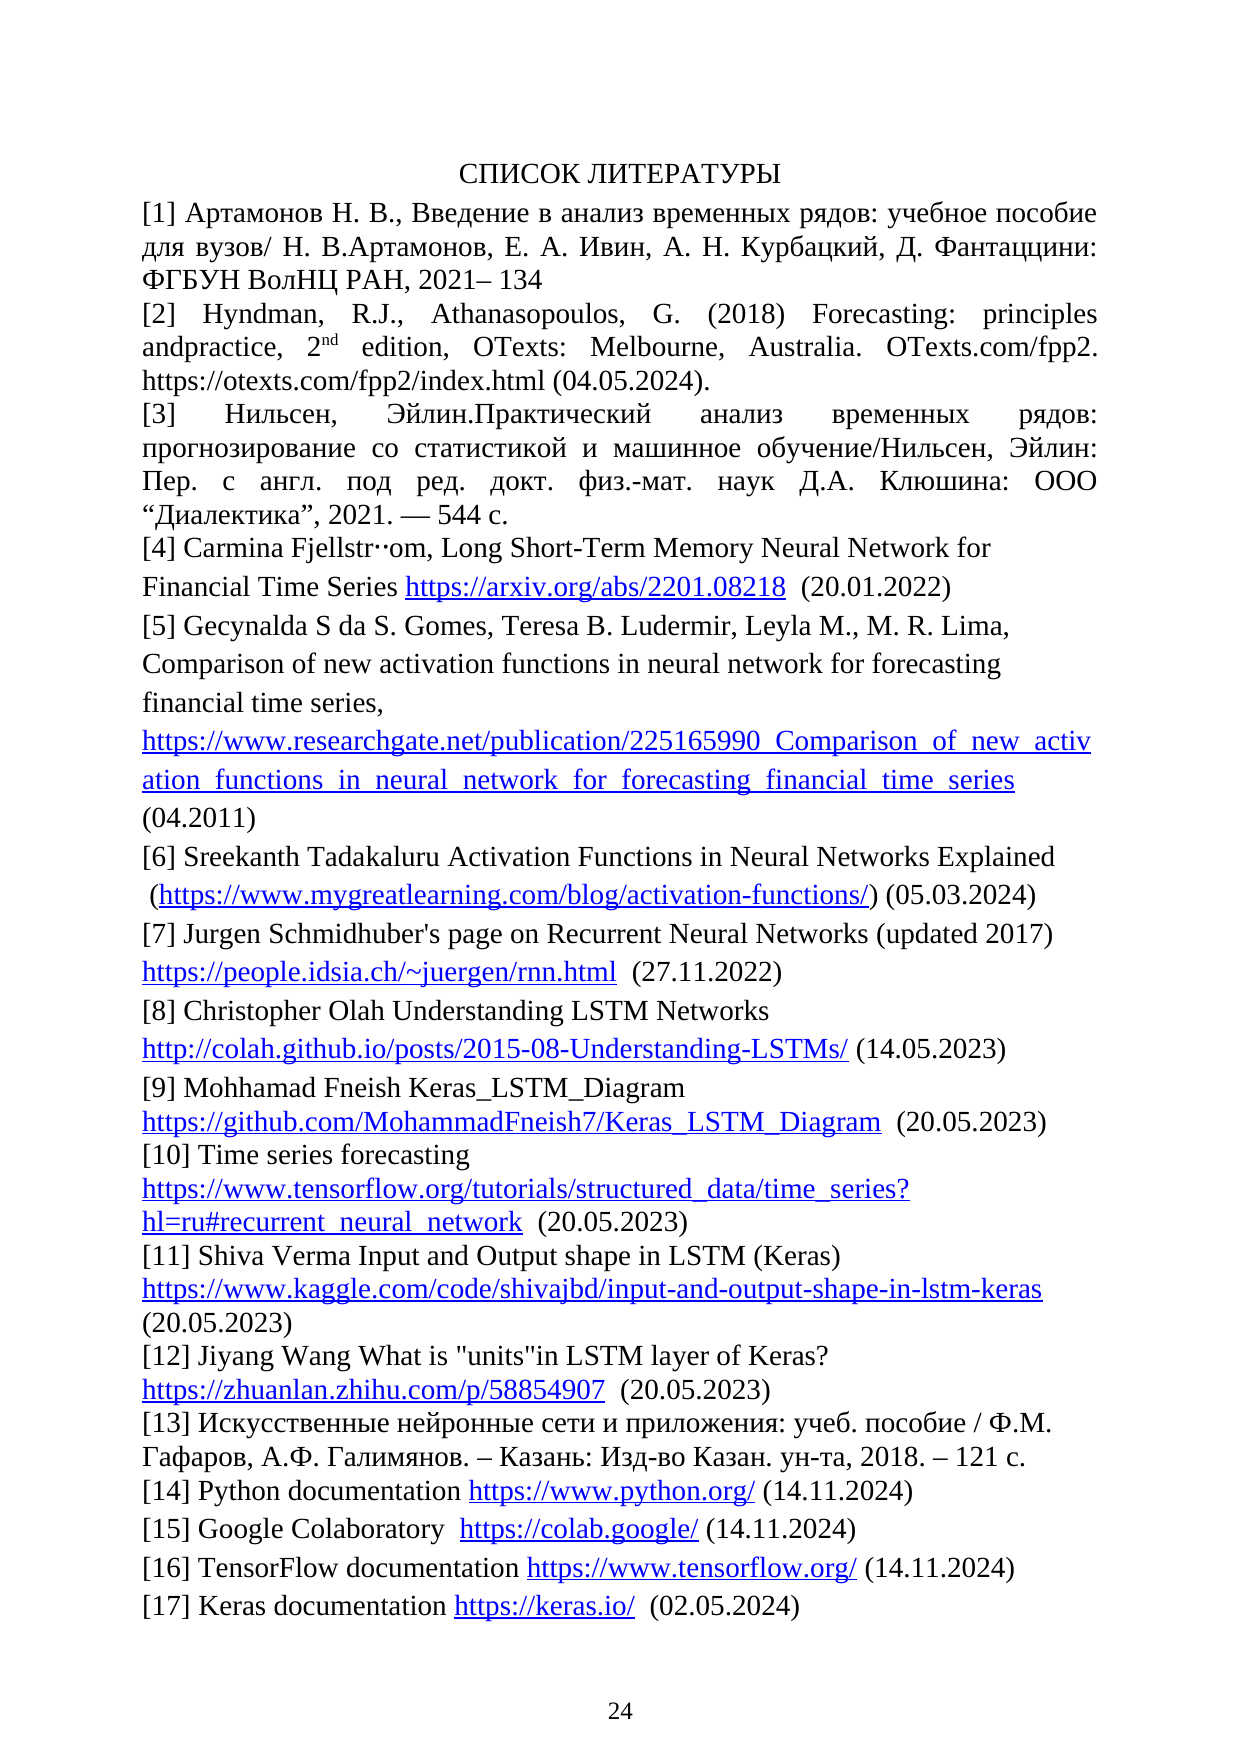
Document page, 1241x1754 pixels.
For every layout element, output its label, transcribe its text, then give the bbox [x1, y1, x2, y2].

text [15] Google Colaboratory https://colab.google/ (14.11.2024) [142, 1511, 1098, 1545]
text [10] Time series forecasting https://www.tensorflow.org/tutorials/structured_data/time_series?hl=ru#recurrent_neural_network (20.05.2023) [142, 1137, 1098, 1238]
text [8] Christopher Olah Understanding LSTM Networks http://colah.github.io/posts/2015-08-Understanding-LSTMs/ (14.05.2023) [142, 993, 1098, 1065]
text [5] Gecynalda S da S. Gomes, Teresa B. Ludermir, Leyla M., M. R. Lima, Comparison of new activation functions in neural network for forecasting financial time series, https://www.researchgate.net/publication/225165990_Comparison_of_new_activation_functions_in_neural_network_for_forecasting_financial_time_series (04.2011) [142, 608, 1098, 834]
text [13] Искусственные нейронные сети и приложения: учеб. пособие / Ф.М. Гафаров, А.Ф. Галимянов. – Казань: Изд-во Казан. ун-та, 2018. – 121 с. [142, 1406, 1098, 1473]
text [11] Shiva Verma Input and Output shape in LSTM (Keras) https://www.kaggle.com/code/shivajbd/input-and-output-shape-in-lstm-keras (20.05.2023) [142, 1238, 1098, 1338]
subtitle СПИСОК ЛИТЕРАТУРЫ [142, 157, 1098, 190]
text [9] Mohhamad Fneish Keras_LSTM_Diagram https://github.com/MohammadFneish7/Keras_LSTM_Diagram (20.05.2023) [142, 1070, 1098, 1137]
text [3] Нильсен, Эйлин.Практический анализ временных рядов: прогнозирование со статистикой и машинное обучение/Нильсен, Эйлин: Пер. с англ. под ред. докт. физ.-мат. наук Д.А. Клюшина: ООО “Диалектика”, 2021. — 544 с. [142, 396, 1098, 531]
text [17] Keras documentation https://keras.io/ (02.05.2024) [142, 1588, 1098, 1622]
text [2] Hyndman, R.J., Athanasopoulos, G. (2018) Forecasting: principles andpractice, 2nd edition, OTexts: Melbourne, Australia. OTexts.com/fpp2. https://otexts.com/fpp2/index.html (04.05.2024). [142, 296, 1098, 396]
text [4] Carmina Fjellstr‥om, Long Short-Term Memory Neural Network for Financial Time Series https://arxiv.org/abs/2201.08218 (20.01.2022) [142, 531, 1098, 603]
text [6] Sreekanth Tadakaluru Activation Functions in Neural Networks Explained [142, 839, 1098, 872]
text (https://www.mygreatlearning.com/blog/activation-functions/) (05.03.2024) [142, 877, 1098, 911]
text [16] TensorFlow documentation https://www.tensorflow.org/ (14.11.2024) [142, 1550, 1098, 1583]
text [7] Jurgen Schmidhuber's page on Recurrent Neural Networks (updated 2017) https://people.idsia.ch/~juergen/rnn.html (27.11.2022) [142, 916, 1098, 988]
text [14] Python documentation https://www.python.org/ (14.11.2024) [142, 1473, 1098, 1506]
text [12] Jiyang Wang What is "units"in LSTM layer of Keras? https://zhuanlan.zhihu.com/p/58854907 (20.05.2023) [142, 1338, 1098, 1406]
text [1] Артамонов Н. В., Введение в анализ временных рядов: учебное пособие для вузов/ Н. В.Артамонов, Е. А. Ивин, А. Н. Курбацкий, Д. Фантаццини: ФГБУН ВолНЦ РАН, 2021– 134 [142, 195, 1098, 296]
